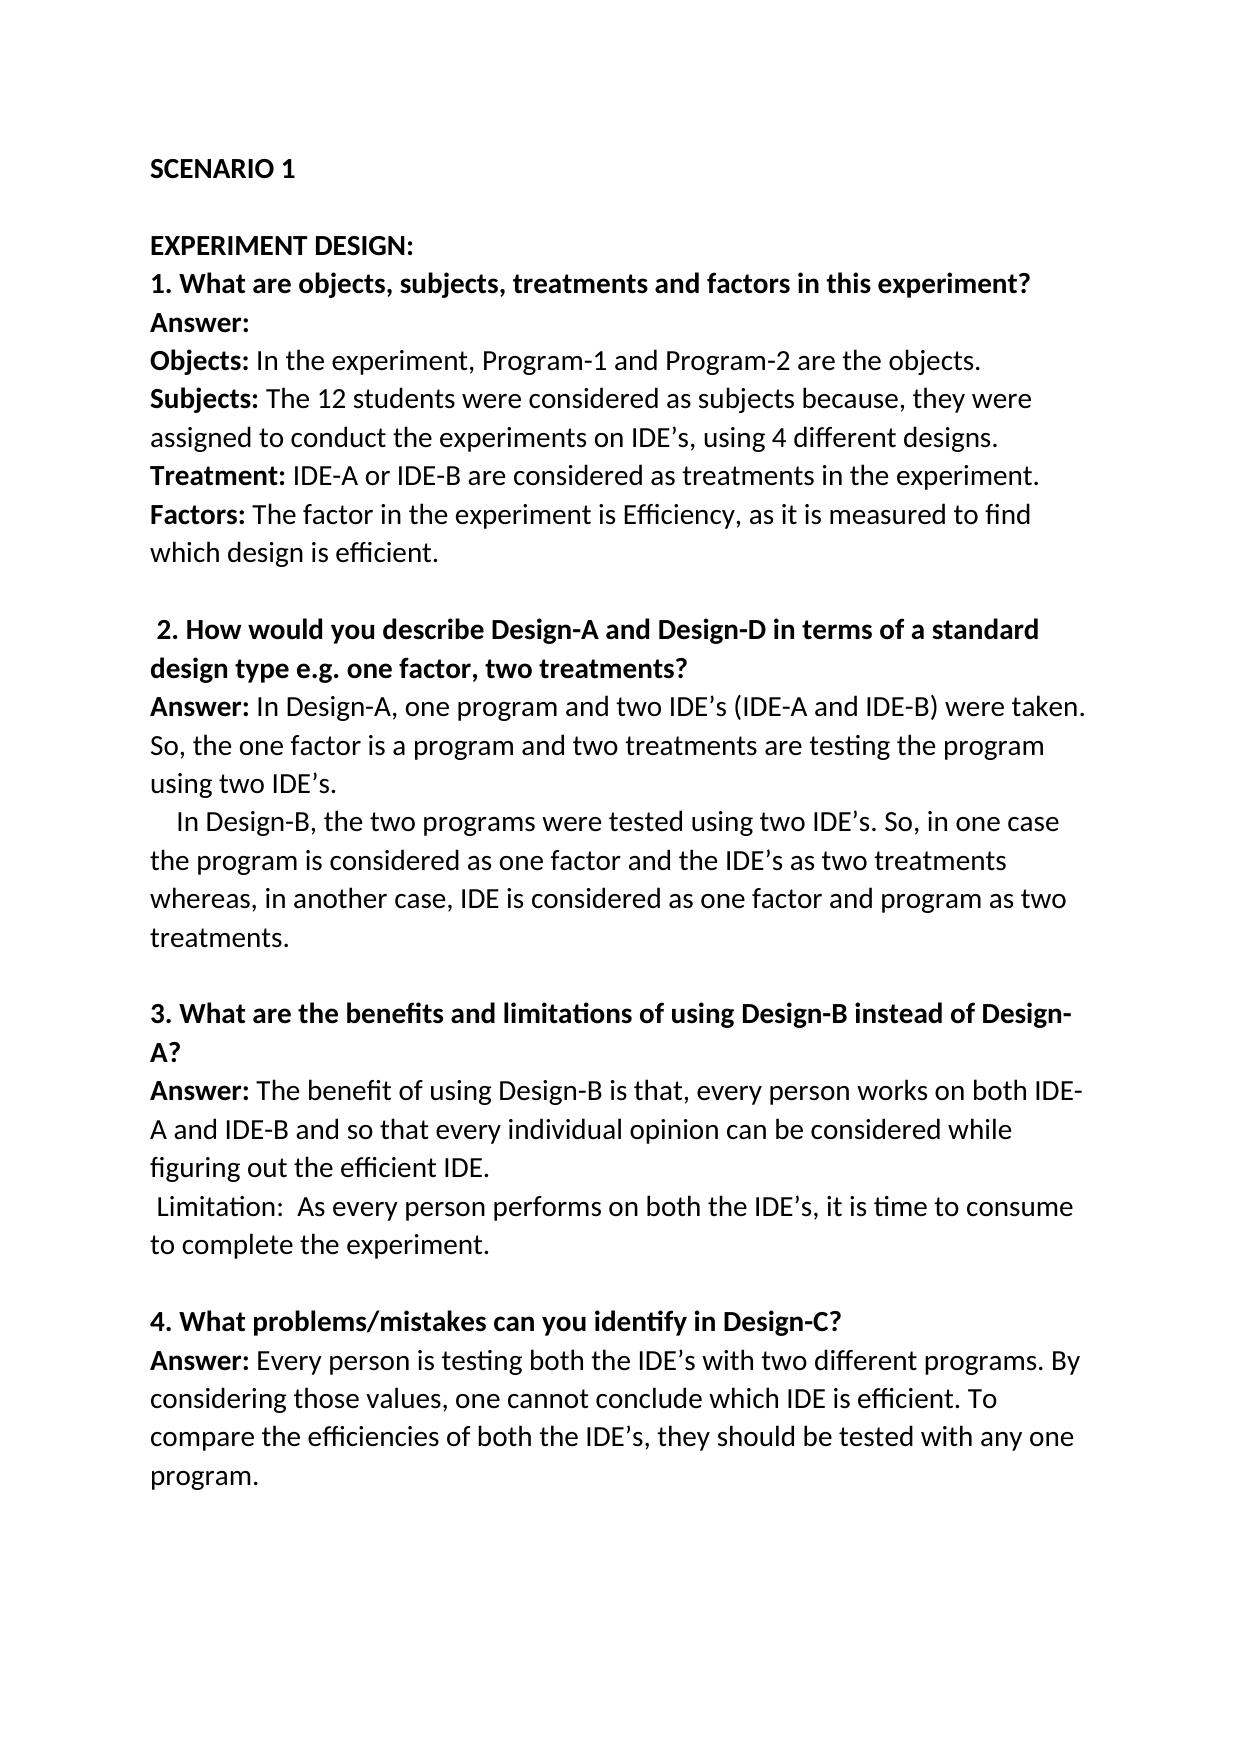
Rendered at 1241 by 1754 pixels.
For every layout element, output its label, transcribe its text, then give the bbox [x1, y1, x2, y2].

text Treatment: IDE-A or IDE-B are considered as treatments in the experiment. [150, 457, 1090, 493]
text 1. What are objects, subjects, treatments and factors in this experiment? [150, 265, 1090, 301]
text Subjects: The 12 students were considered as subjects because, they were assigned to conduct the experiments on IDE’s, using 4 different designs. [150, 381, 1090, 455]
text EXPERIMENT DESIGN: [150, 227, 1090, 262]
text Objects: In the experiment, Program-1 and Program-2 are the objects. [150, 342, 1090, 378]
text Limitation: As every person performs on both the IDE’s, it is time to consume to complete the experiment. [150, 1188, 1090, 1262]
text Answer: [150, 304, 1090, 339]
text Answer: In Design-A, one program and two IDE’s (IDE-A and IDE-B) were taken. So, the one factor is a program and two treatments are testing the program using two IDE’s. [150, 688, 1090, 801]
text 3. What are the benefits and limitations of using Design-B instead of Design-A? [150, 996, 1090, 1070]
text 2. How would you describe Design-A and Design-D in terms of a standard design type e.g. one factor, two treatments? [150, 611, 1090, 685]
text Answer: Every person is testing both the IDE’s with two different programs. By considering those values, one cannot conclude which IDE is efficient. To compare the efficiencies of both the IDE’s, they should be tested with any one program. [150, 1342, 1090, 1492]
text 4. What problems/mistakes can you identify in Design-C? [150, 1303, 1090, 1339]
text Factors: The factor in the experiment is Efficiency, as it is measured to find which design is efficient. [150, 496, 1090, 570]
text In Design-B, the two programs were tested using two IDE’s. So, in one case the program is considered as one factor and the IDE’s as two treatments whereas, in another case, IDE is considered as one factor and program as two treatments. [150, 803, 1090, 954]
text SCENARIO 1 [150, 150, 1090, 186]
text Answer: The benefit of using Design-B is that, every person works on both IDE-A and IDE-B and so that every individual opinion can be considered while figuring out the efficient IDE. [150, 1072, 1090, 1185]
